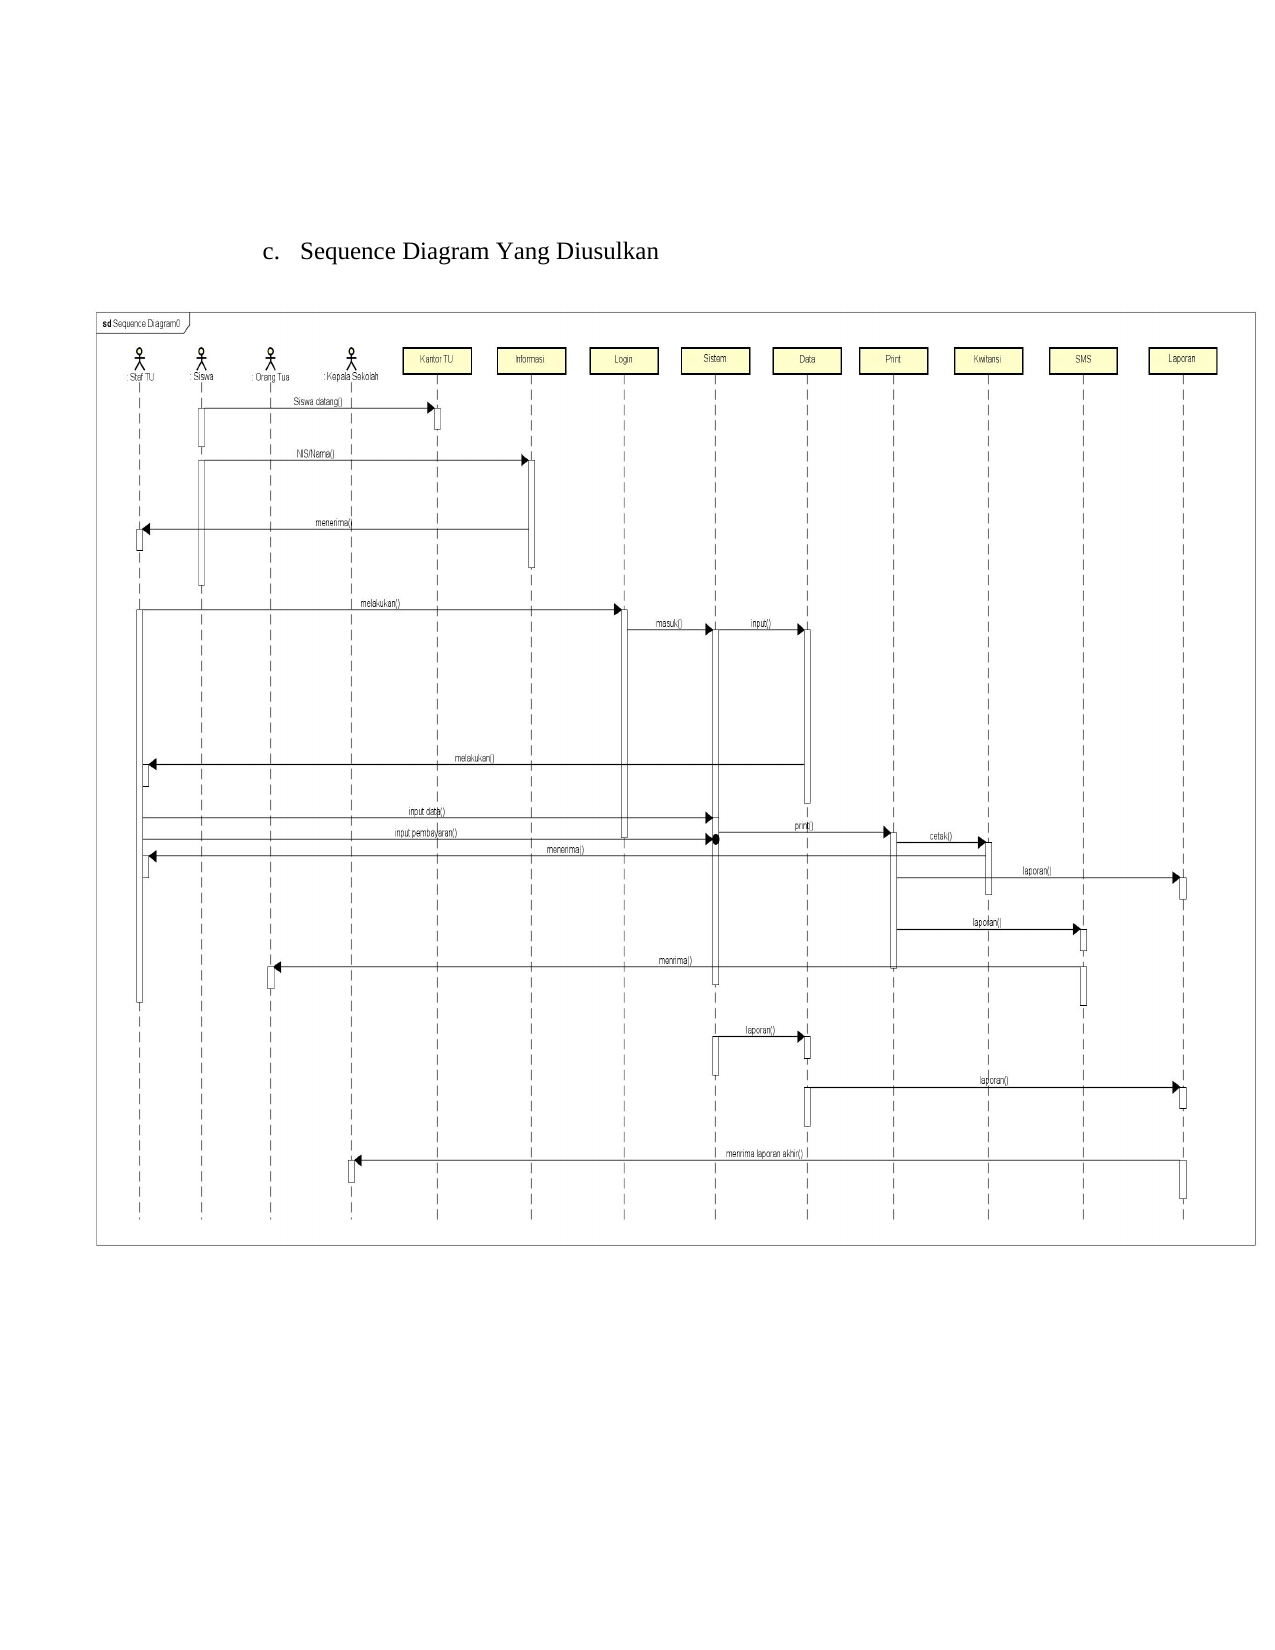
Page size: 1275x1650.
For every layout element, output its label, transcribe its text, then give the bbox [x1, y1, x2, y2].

picture [90, 303, 1261, 1253]
list Sequence Diagram Yang Diusulkan [262, 236, 1125, 265]
